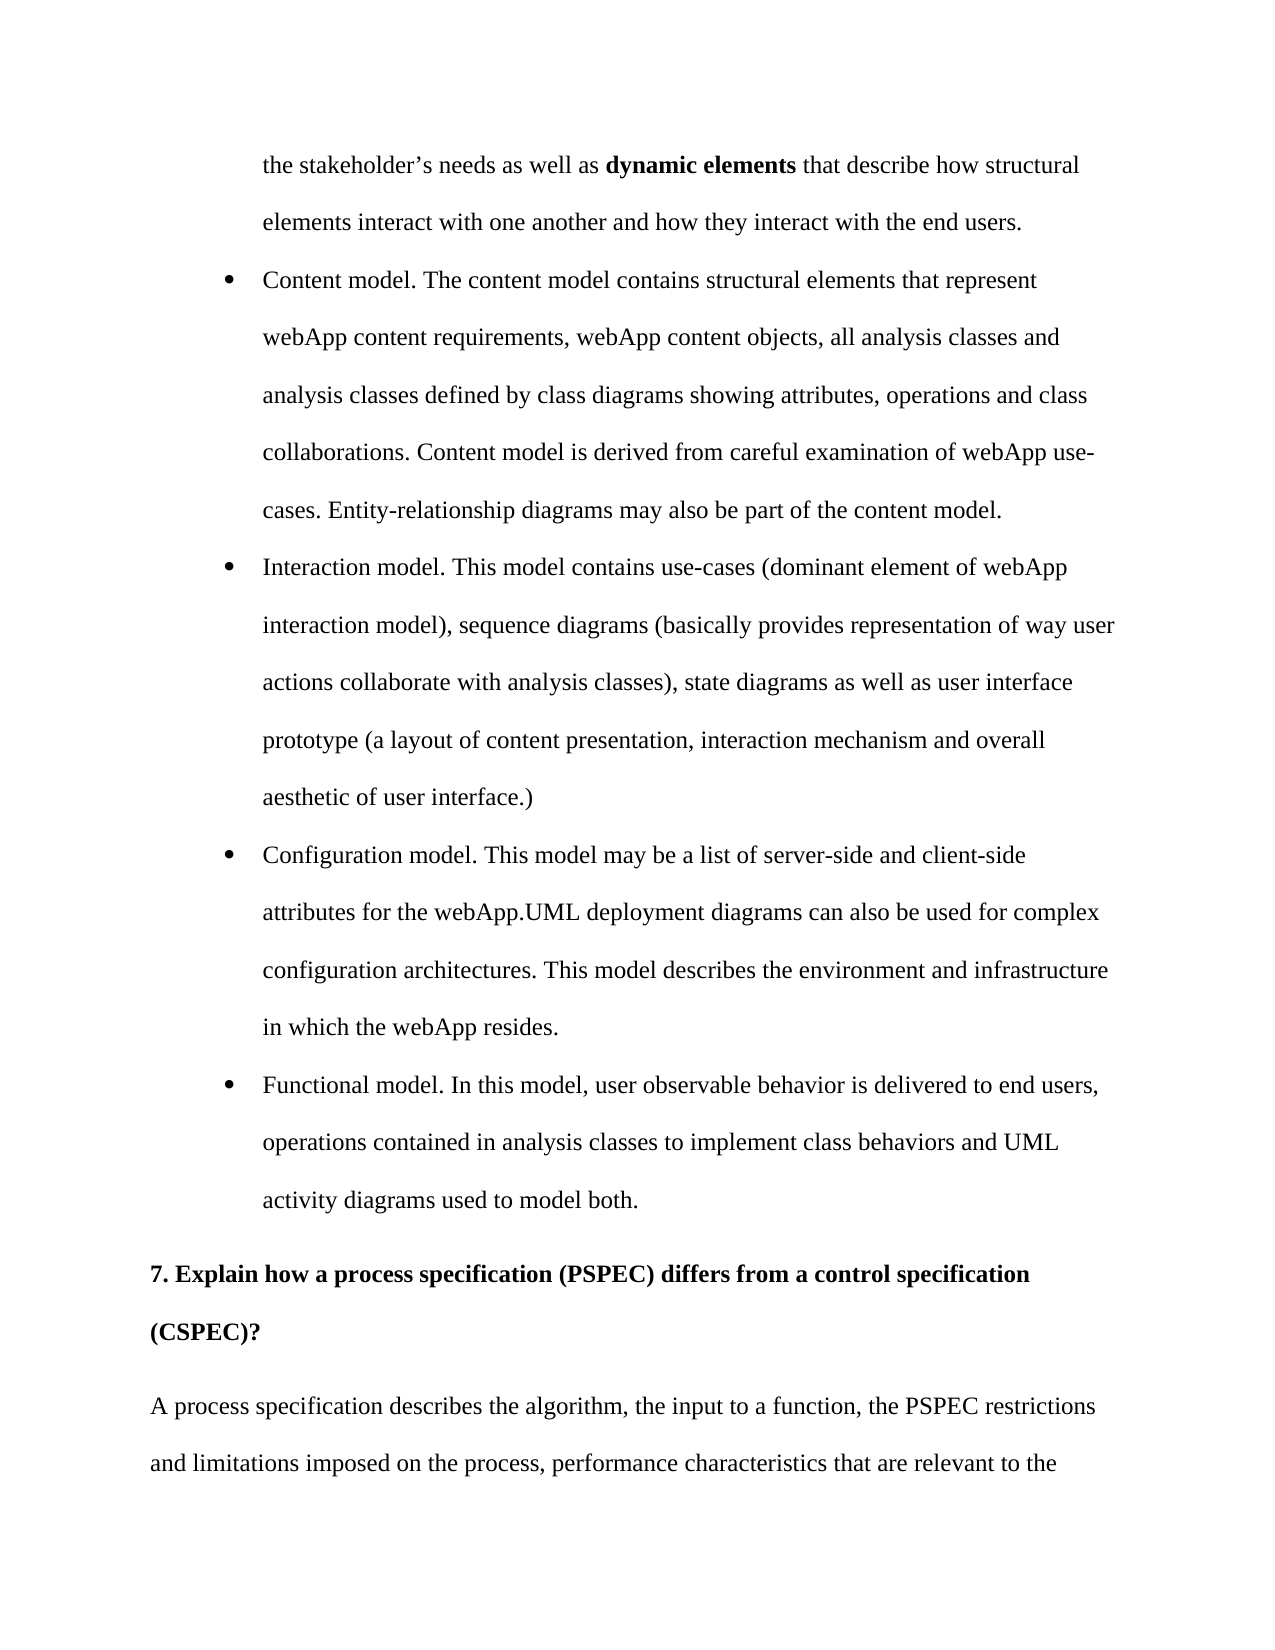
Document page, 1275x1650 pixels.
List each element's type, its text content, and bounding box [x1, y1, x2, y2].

list Interaction model. This model contains use-cases (dominant element of webApp interaction model), sequence diagrams (basically provides representation of way user actions collaborate with analysis classes), state diagrams as well as user interface prototype (a layout of content presentation, interaction mechanism and overall aesthetic of user interface.) [225, 552, 1125, 811]
list Configuration model. This model may be a list of server-side and client-side attributes for the webApp.UML deployment diagrams can also be used for complex configuration architectures. This model describes the environment and infrastructure in which the webApp resides. [225, 840, 1125, 1041]
list Functional model. In this model, user observable behavior is delivered to end users, operations contained in analysis classes to implement class behaviors and UML activity diagrams used to model both. [225, 1070, 1125, 1214]
list Content model. The content model contains structural elements that represent webApp content requirements, webApp content objects, all analysis classes and analysis classes defined by class diagrams showing attributes, operations and class collaborations. Content model is derived from careful examination of webApp use-cases. Entity-relationship diagrams may also be part of the content model. [225, 265, 1125, 524]
text 7. Explain how a process specification (PSPEC) differs from a control specification (CSPEC)? [150, 1259, 1125, 1345]
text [150, 1391, 1125, 1477]
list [225, 150, 1125, 236]
